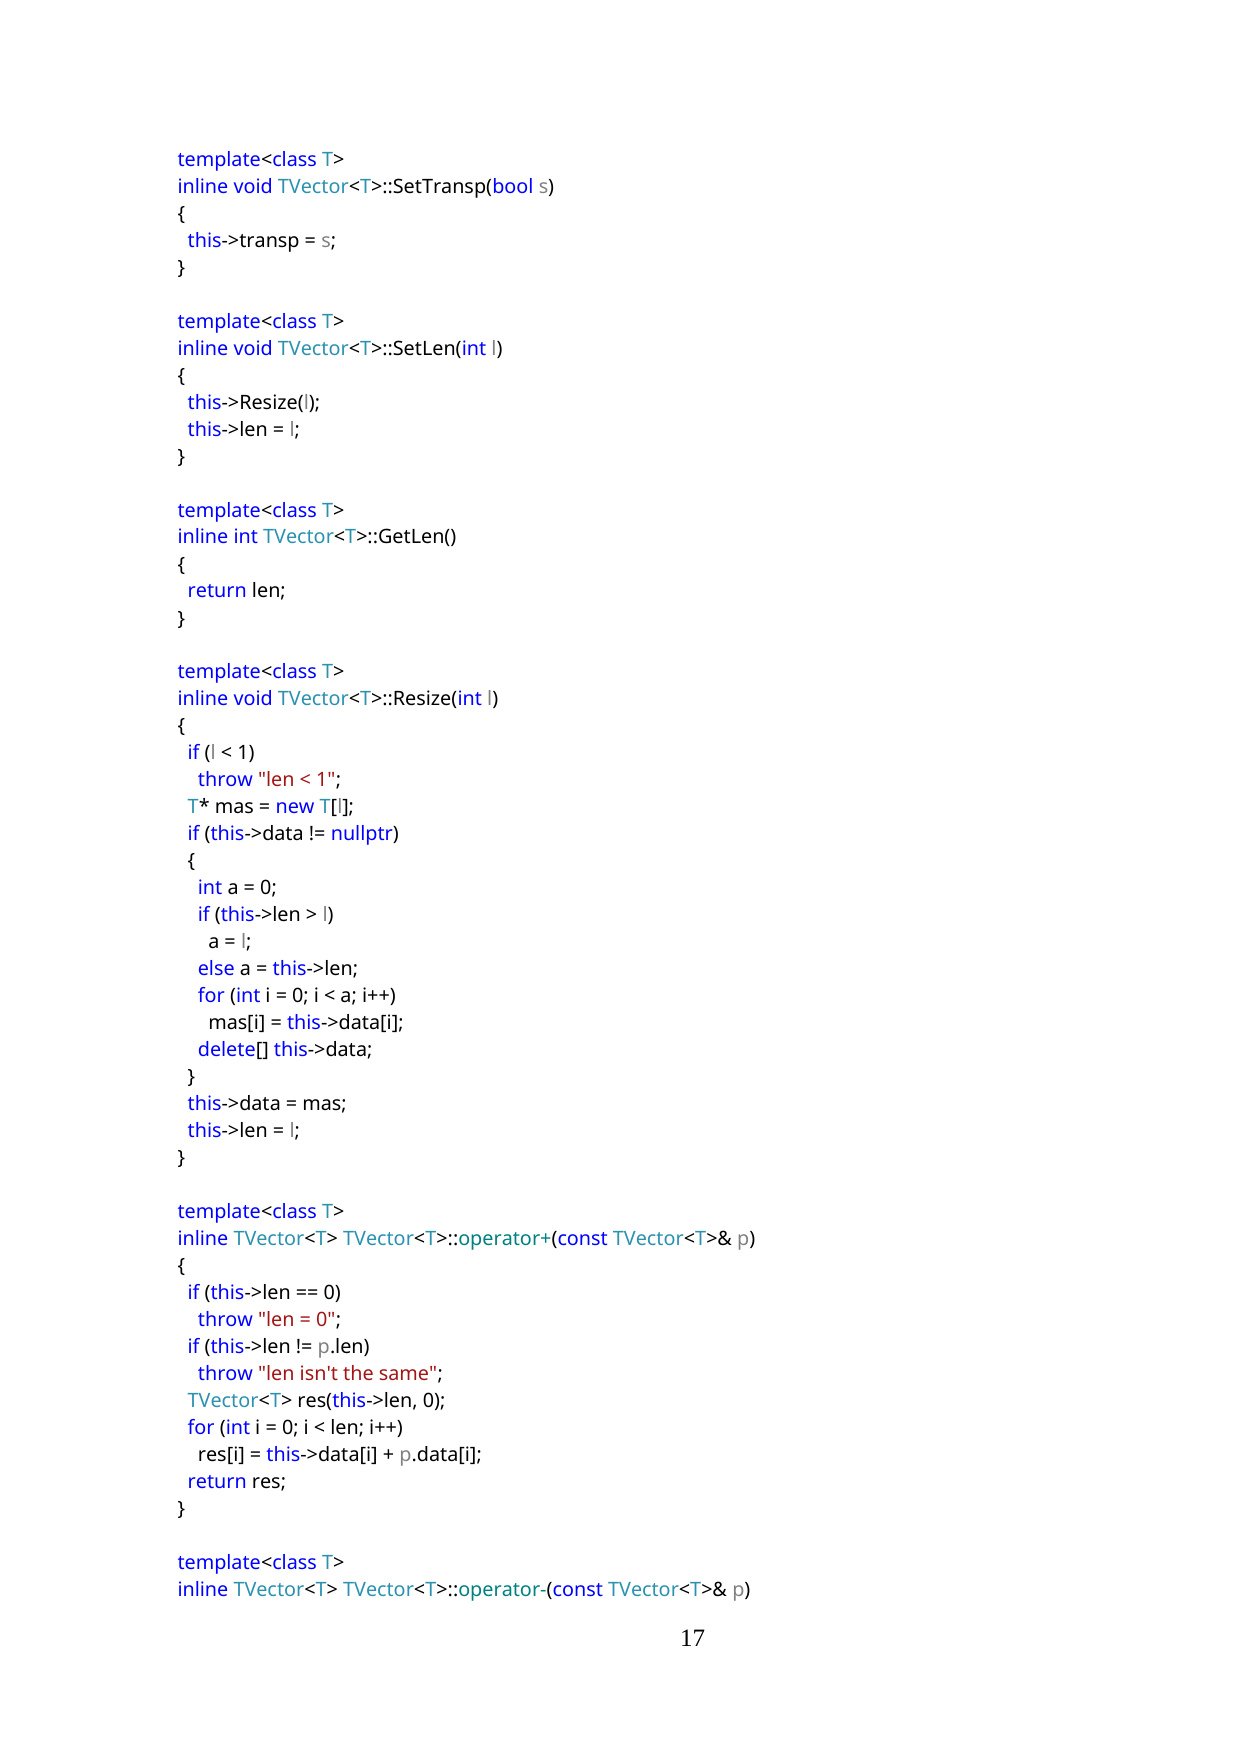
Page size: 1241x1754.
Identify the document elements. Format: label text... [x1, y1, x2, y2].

text if (this->len > l) [177, 901, 1152, 927]
text res[i] = this->data[i] + p.data[i]; [177, 1440, 1152, 1467]
text return len; [177, 577, 1152, 604]
text { [177, 550, 1152, 577]
text this->transp = s; [177, 226, 1152, 253]
text throw "len = 0"; [177, 1305, 1152, 1332]
text TVector<T> res(this->len, 0); [177, 1386, 1152, 1413]
text this->Resize(l); [177, 388, 1152, 415]
text template<class T> [177, 658, 1152, 685]
text inline int TVector<T>::GetLen() [177, 523, 1152, 550]
text template<class T> [177, 1548, 1152, 1575]
text } [177, 1143, 1152, 1170]
text template<class T> [177, 145, 1152, 172]
text inline void TVector<T>::SetLen(int l) [177, 334, 1152, 361]
text else a = this->len; [177, 954, 1152, 981]
text { [177, 712, 1152, 739]
text { [177, 847, 1152, 873]
text if (this->len != p.len) [177, 1332, 1152, 1359]
text { [177, 199, 1152, 226]
text for (int i = 0; i < len; i++) [177, 1413, 1152, 1440]
text { [177, 1251, 1152, 1278]
text a = l; [177, 927, 1152, 954]
text this->data = mas; [177, 1089, 1152, 1116]
text } [177, 1494, 1152, 1521]
text this->len = l; [177, 1116, 1152, 1143]
text if (this->len == 0) [177, 1278, 1152, 1305]
text throw "len isn't the same"; [177, 1359, 1152, 1386]
text T* mas = new T[l]; [177, 793, 1152, 819]
text inline void TVector<T>::Resize(int l) [177, 685, 1152, 712]
text throw "len < 1"; [177, 766, 1152, 793]
text } [177, 253, 1152, 280]
text inline void TVector<T>::SetTransp(bool s) [177, 172, 1152, 199]
text inline TVector<T> TVector<T>::operator+(const TVector<T>& p) [177, 1224, 1152, 1251]
text this->len = l; [177, 415, 1152, 442]
text return res; [177, 1467, 1152, 1494]
text template<class T> [177, 1197, 1152, 1224]
text int a = 0; [177, 873, 1152, 901]
text template<class T> [177, 307, 1152, 334]
text inline TVector<T> TVector<T>::operator-(const TVector<T>& p) [177, 1575, 1152, 1602]
text if (this->data != nullptr) [177, 819, 1152, 847]
text mas[i] = this->data[i]; [177, 1008, 1152, 1035]
text } [177, 1062, 1152, 1089]
text template<class T> [177, 496, 1152, 523]
text for (int i = 0; i < a; i++) [177, 981, 1152, 1008]
text delete[] this->data; [177, 1035, 1152, 1062]
text } [177, 442, 1152, 469]
text if (l < 1) [177, 739, 1152, 766]
text } [177, 604, 1152, 631]
text { [177, 361, 1152, 388]
